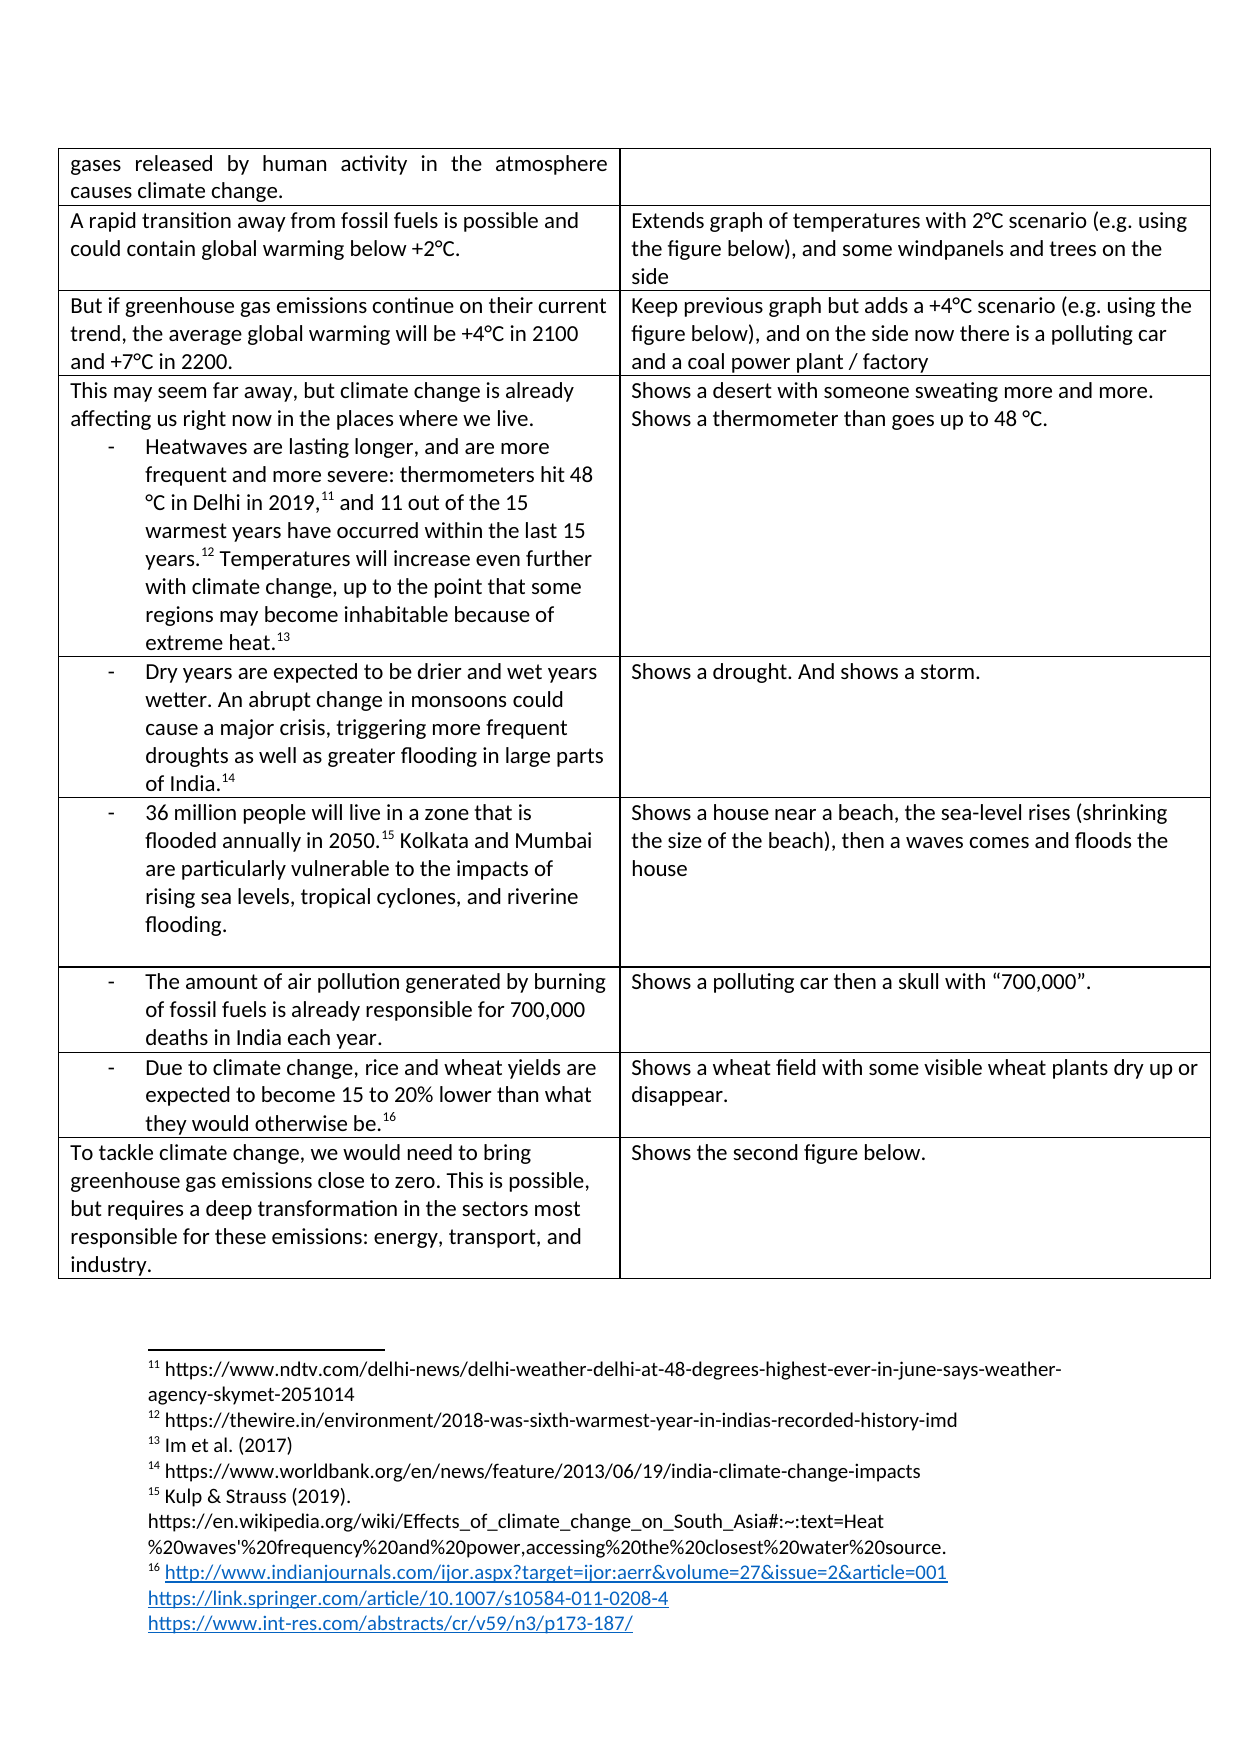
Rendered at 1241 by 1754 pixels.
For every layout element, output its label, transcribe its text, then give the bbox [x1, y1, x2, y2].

table_cell Extends graph of temperatures with 2°C scenario (e.g. using the figure below), and some windpanels and trees on the side [621, 206, 1210, 290]
table_cell Shows a wheat field with some visible wheat plants dry up or disappear. [621, 1053, 1210, 1137]
table_cell Keep previous graph but adds a +4°C scenario (e.g. using the figure below), and on the side now there is a polluting car and a coal power plant / factory [621, 291, 1210, 375]
table_cell Shows the second figure below. [621, 1138, 1210, 1278]
table_cell Climate scientists agree: the build-up of greenhouse gases released by human activity in the atmosphere causes climate change. [59, 149, 619, 205]
table_cell This may seem far away, but climate change is already affecting us right now in the places where we live. Heatwaves are lasting longer, and are more frequent and more severe: thermometers hit 48 °C in Delhi in 2019, and 11 out of the 15 warmest years have occurred within the last 15 years. Temperatures will increase even further with climate change, up to the point that some regions may become inhabitable because of extreme heat. [59, 376, 619, 656]
table_cell The amount of air pollution generated by burning of fossil fuels is already responsible for 700,000 deaths in India each year. [59, 968, 619, 1052]
table_cell Shows a house near a beach, the sea-level rises (shrinking the size of the beach), then a waves comes and floods the house [621, 798, 1210, 966]
table_cell To tackle climate change, we would need to bring greenhouse gas emissions close to zero. This is possible, but requires a deep transformation in the sectors most responsible for these emissions: energy, transport, and industry. [59, 1138, 619, 1278]
table_cell Shows a polluting car then a skull with “700,000”. [621, 968, 1210, 1052]
table_cell But if greenhouse gas emissions continue on their current trend, the average global warming will be +4°C in 2100 and +7°C in 2200. [59, 291, 619, 375]
table_cell Shows a desert with someone sweating more and more. Shows a thermometer than goes up to 48 °C. [621, 376, 1210, 656]
table_cell Dry years are expected to be drier and wet years wetter. An abrupt change in monsoons could cause a major crisis, triggering more frequent droughts as well as greater flooding in large parts of India. [59, 657, 619, 797]
table_cell [621, 149, 1210, 205]
table_cell Due to climate change, rice and wheat yields are expected to become 15 to 20% lower than what they would otherwise be. [59, 1053, 619, 1137]
table_cell A rapid transition away from fossil fuels is possible and could contain global warming below +2°C. [59, 206, 619, 290]
table_cell Shows a drought. And shows a storm. [621, 657, 1210, 797]
table_cell 36 million people will live in a zone that is flooded annually in 2050. Kolkata and Mumbai are particularly vulnerable to the impacts of rising sea levels, tropical cyclones, and riverine flooding. [59, 798, 619, 966]
